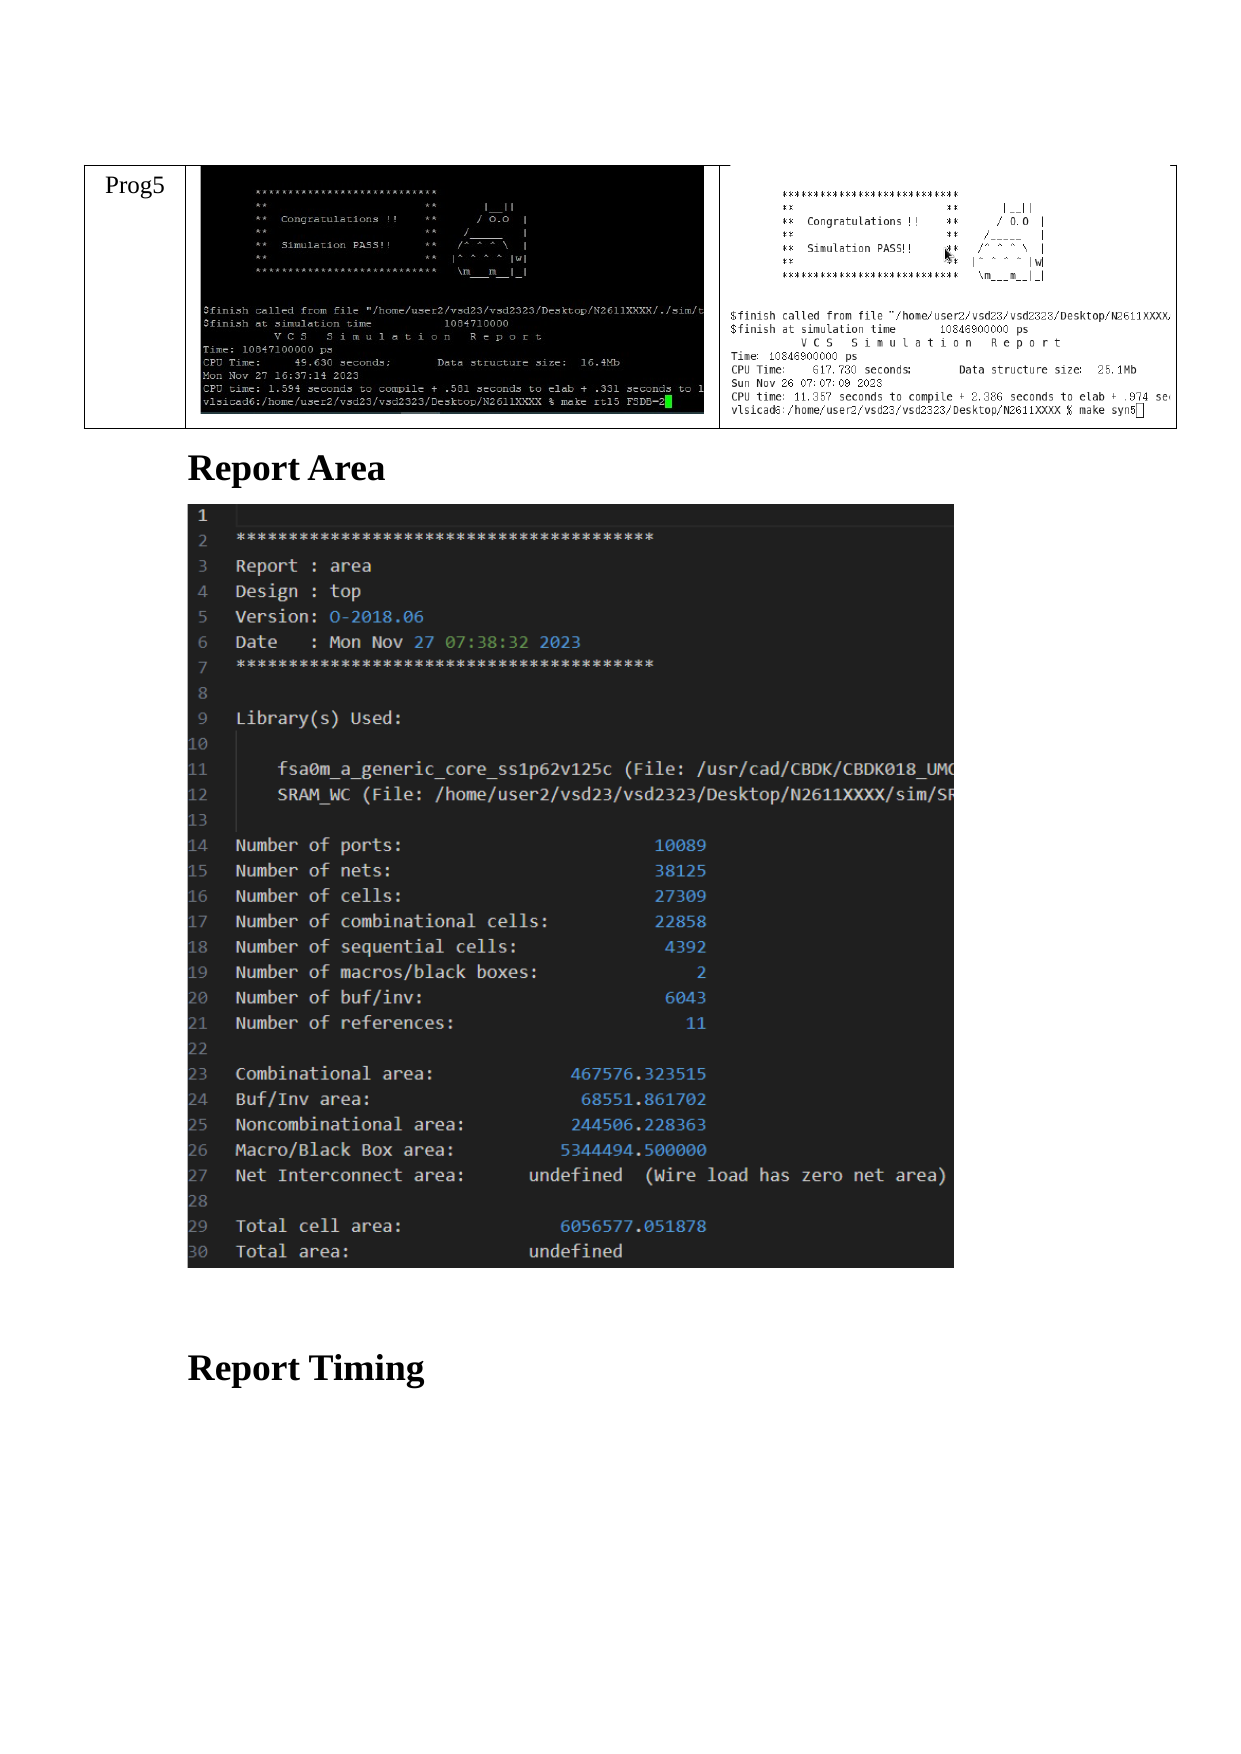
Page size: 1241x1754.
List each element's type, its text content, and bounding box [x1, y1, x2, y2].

table_cell [186, 166, 719, 428]
picture [730, 165, 1171, 420]
picture [200, 165, 704, 414]
table_cell [720, 166, 1176, 428]
text Report Timing [187, 1329, 1053, 1404]
picture [187, 504, 954, 1268]
table_cell Prog5 [85, 166, 185, 428]
text Report Area [187, 429, 1053, 504]
